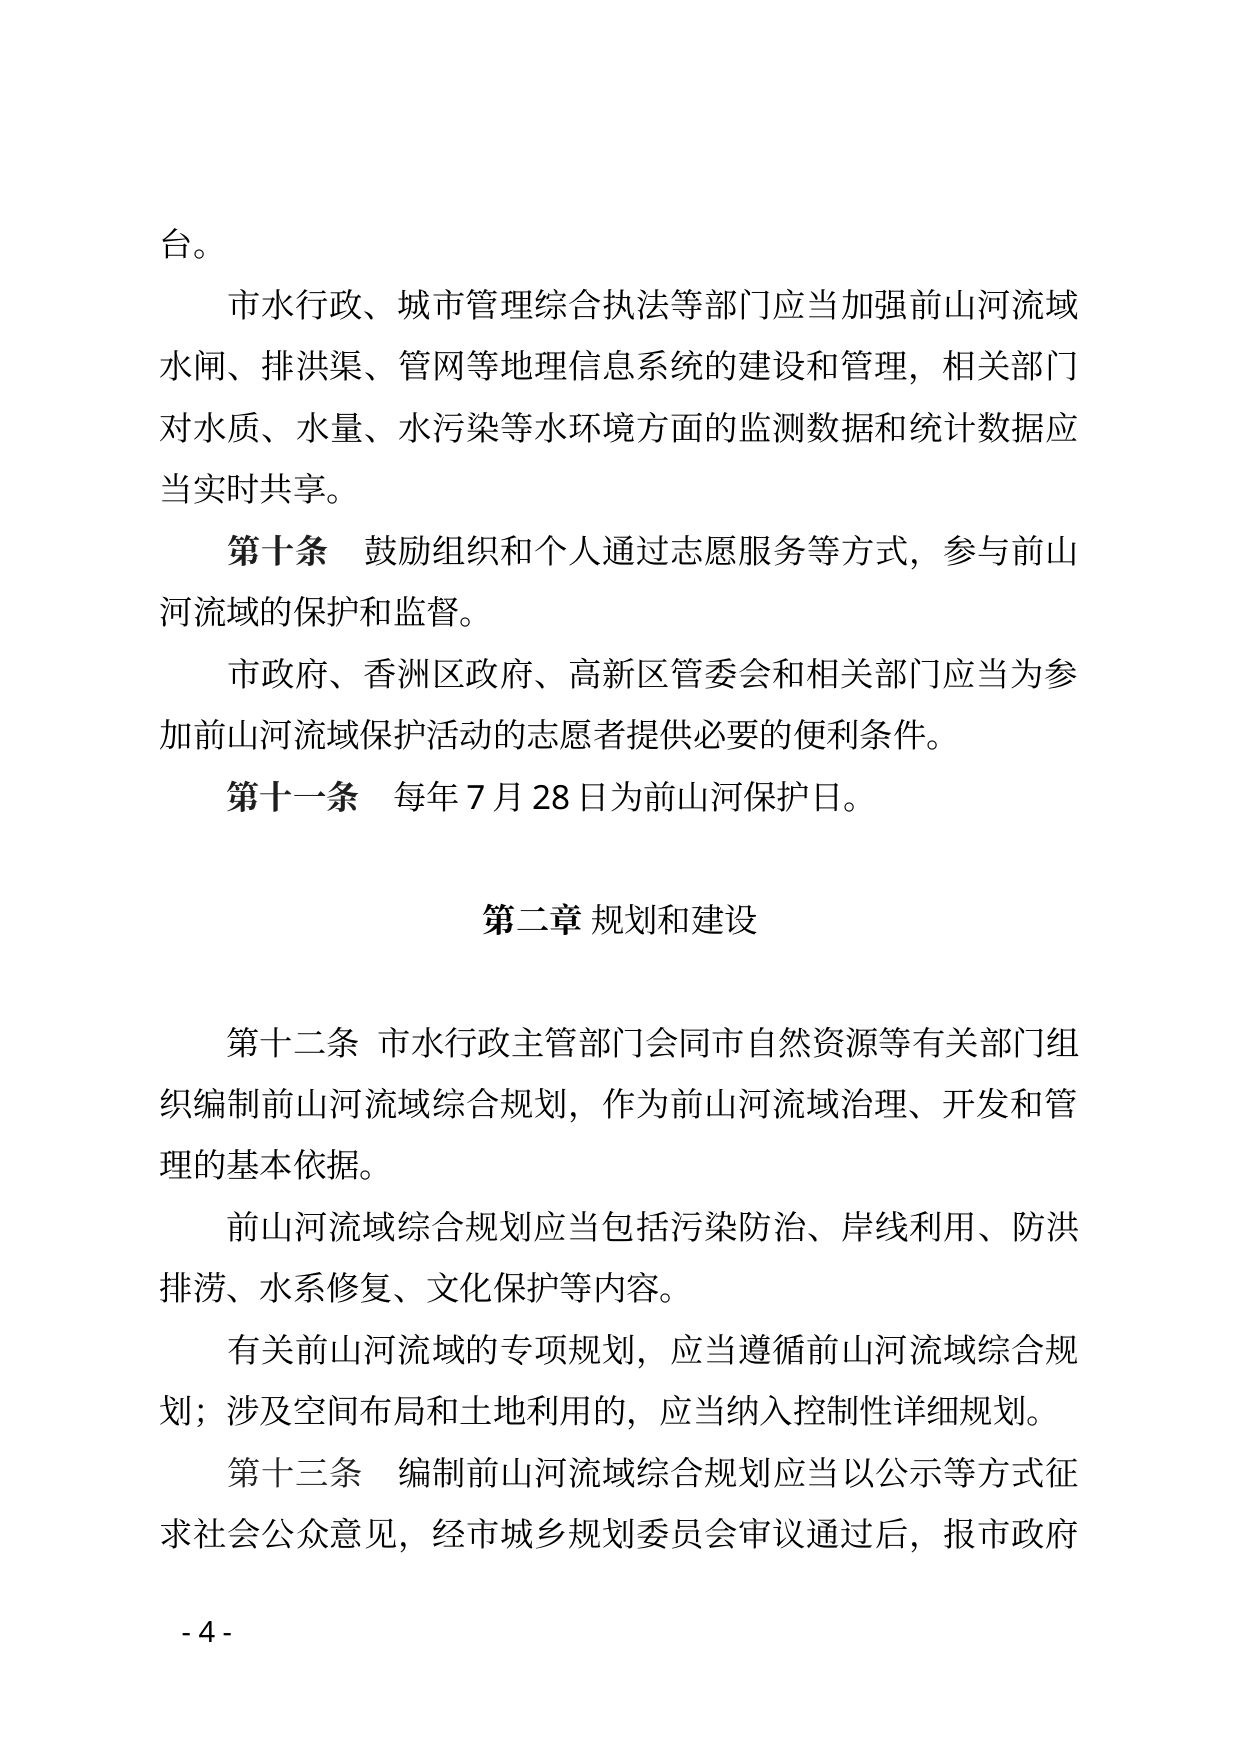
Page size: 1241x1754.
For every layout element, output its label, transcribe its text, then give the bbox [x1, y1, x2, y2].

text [159, 207, 1081, 268]
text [159, 1436, 1081, 1559]
text 前山河流域综合规划应当包括污染防治、岸线利用、防洪排涝、水系修复、文化保护等内容。 [159, 1190, 1081, 1313]
text 市水行政、城市管理综合执法等部门应当加强前山河流域水闸、排洪渠、管网等地理信息系统的建设和管理，相关部门对水质、水量、水污染等水环境方面的监测数据和统计数据应当实时共享。 [159, 268, 1081, 514]
text 有关前山河流域的专项规划，应当遵循前山河流域综合规划；涉及空间布局和土地利用的，应当纳入控制性详细规划。 [159, 1313, 1081, 1436]
text 第十条 鼓励组织和个人通过志愿服务等方式，参与前山河流域的保护和监督。 [159, 514, 1081, 637]
text 第二章 规划和建设 [159, 883, 1081, 944]
text 市政府、香洲区政府、高新区管委会和相关部门应当为参加前山河流域保护活动的志愿者提供必要的便利条件。 [159, 637, 1081, 760]
text 第十一条 每年7月28日为前山河保护日。 [159, 760, 1081, 821]
text 第十二条 市水行政主管部门会同市自然资源等有关部门组织编制前山河流域综合规划，作为前山河流域治理、开发和管理的基本依据。 [159, 1006, 1081, 1190]
